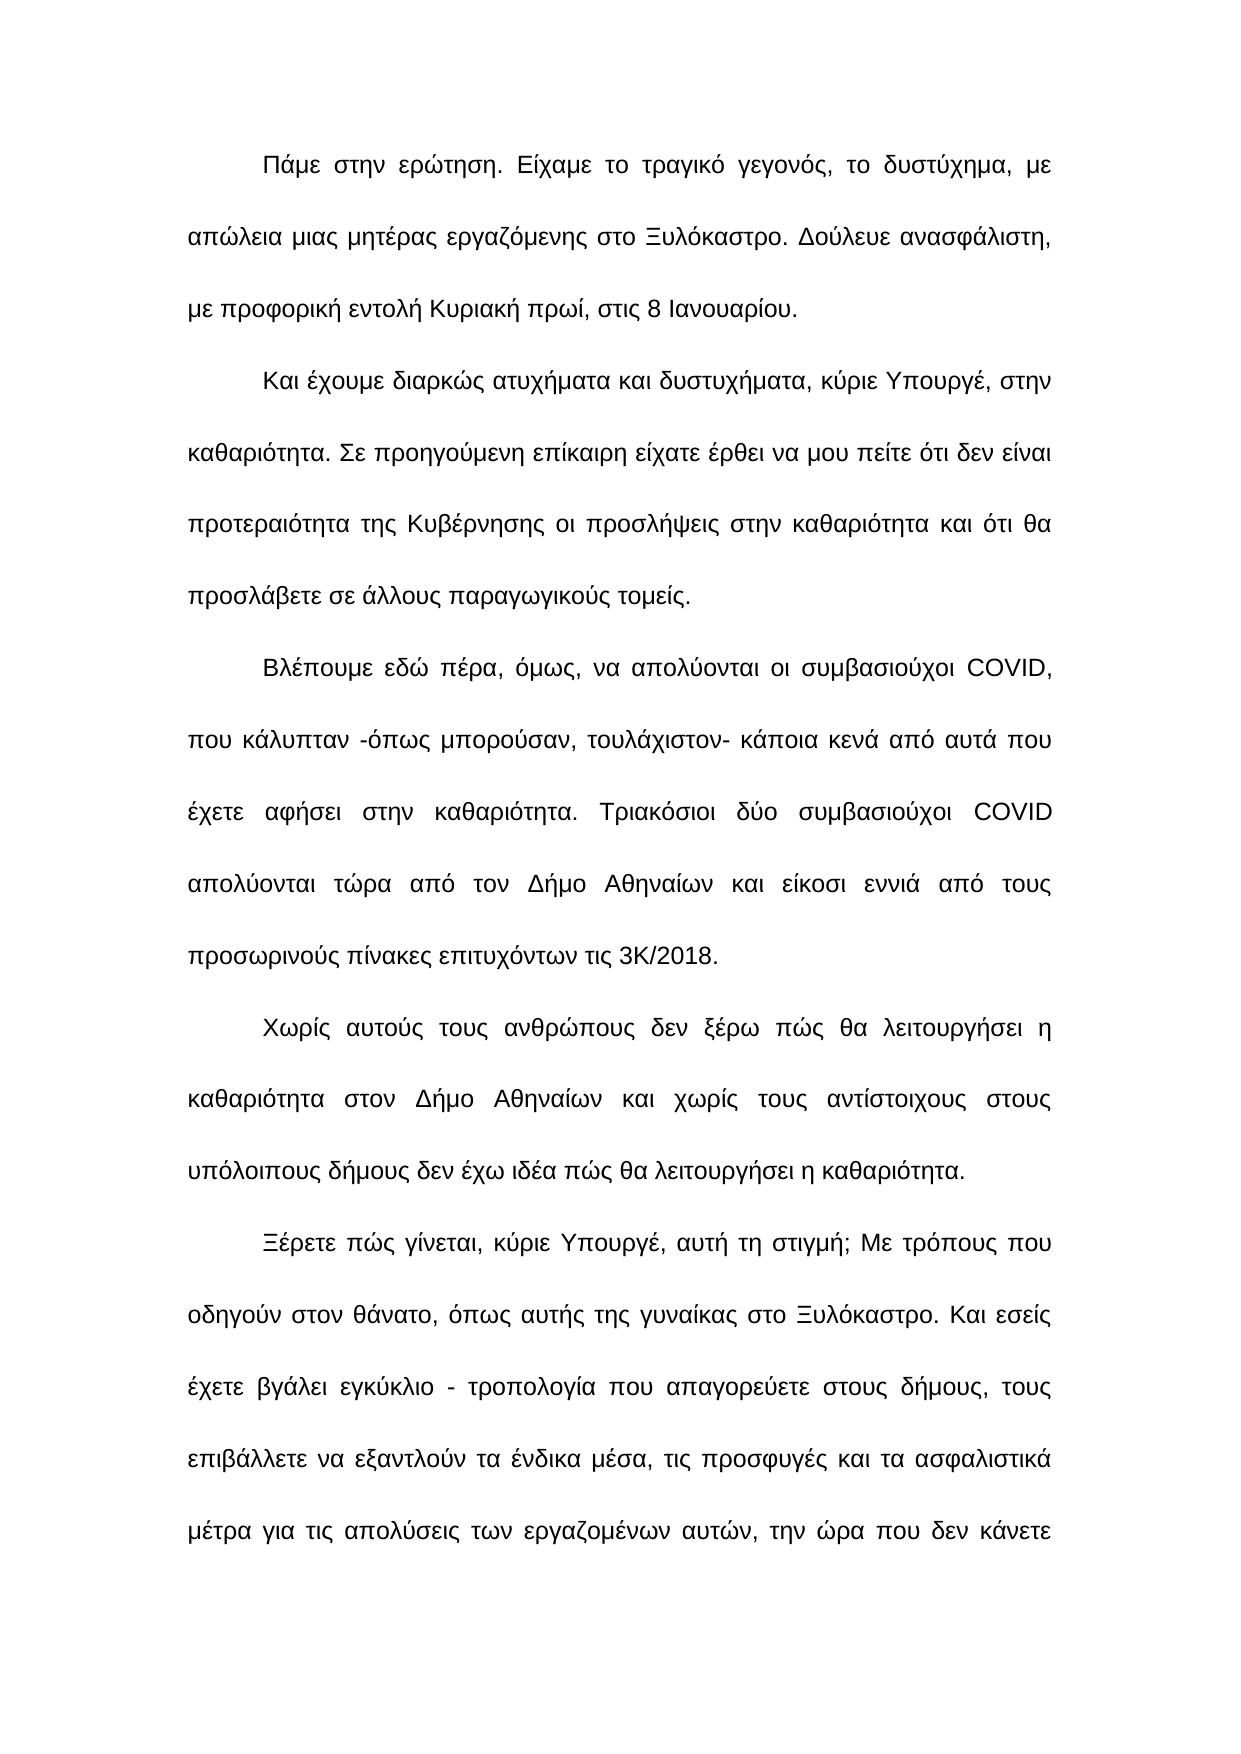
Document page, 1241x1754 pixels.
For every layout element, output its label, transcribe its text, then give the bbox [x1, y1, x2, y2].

text Χωρίς αυτούς τους ανθρώπους δεν ξέρω πώς θα λειτουργήσει η καθαριότητα στον Δήμο Αθηναίων και χωρίς τους αντίστοιχους στους υπόλοιπους δήμους δεν έχω ιδέα πώς θα λειτουργήσει η καθαριότητα. [187, 1012, 1053, 1185]
text Πάμε στην ερώτηση. Είχαμε το τραγικό γεγονός, το δυστύχημα, με απώλεια μιας μητέρας εργαζόμενης στο Ξυλόκαστρο. Δούλευε ανασφάλιστη, με προφορική εντολή Κυριακή πρωί, στις 8 Ιανουαρίου. [187, 150, 1053, 322]
text Βλέπουμε εδώ πέρα, όμως, να απολύονται οι συμβασιούχοι COVID, που κάλυπταν -όπως μπορούσαν, τουλάχιστον- κάποια κενά από αυτά που έχετε αφήσει στην καθαριότητα. Τριακόσιοι δύο συμβασιούχοι COVID απολύονται τώρα από τον Δήμο Αθηναίων και είκοσι εννιά από τους προσωρινούς πίνακες επιτυχόντων τις 3Κ/2018. [187, 653, 1053, 969]
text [187, 1228, 1053, 1544]
text Και έχουμε διαρκώς ατυχήματα και δυστυχήματα, κύριε Υπουργέ, στην καθαριότητα. Σε προηγούμενη επίκαιρη είχατε έρθει να μου πείτε ότι δεν είναι προτεραιότητα της Κυβέρνησης οι προσλήψεις στην καθαριότητα και ότι θα προσλάβετε σε άλλους παραγωγικούς τομείς. [187, 366, 1053, 610]
